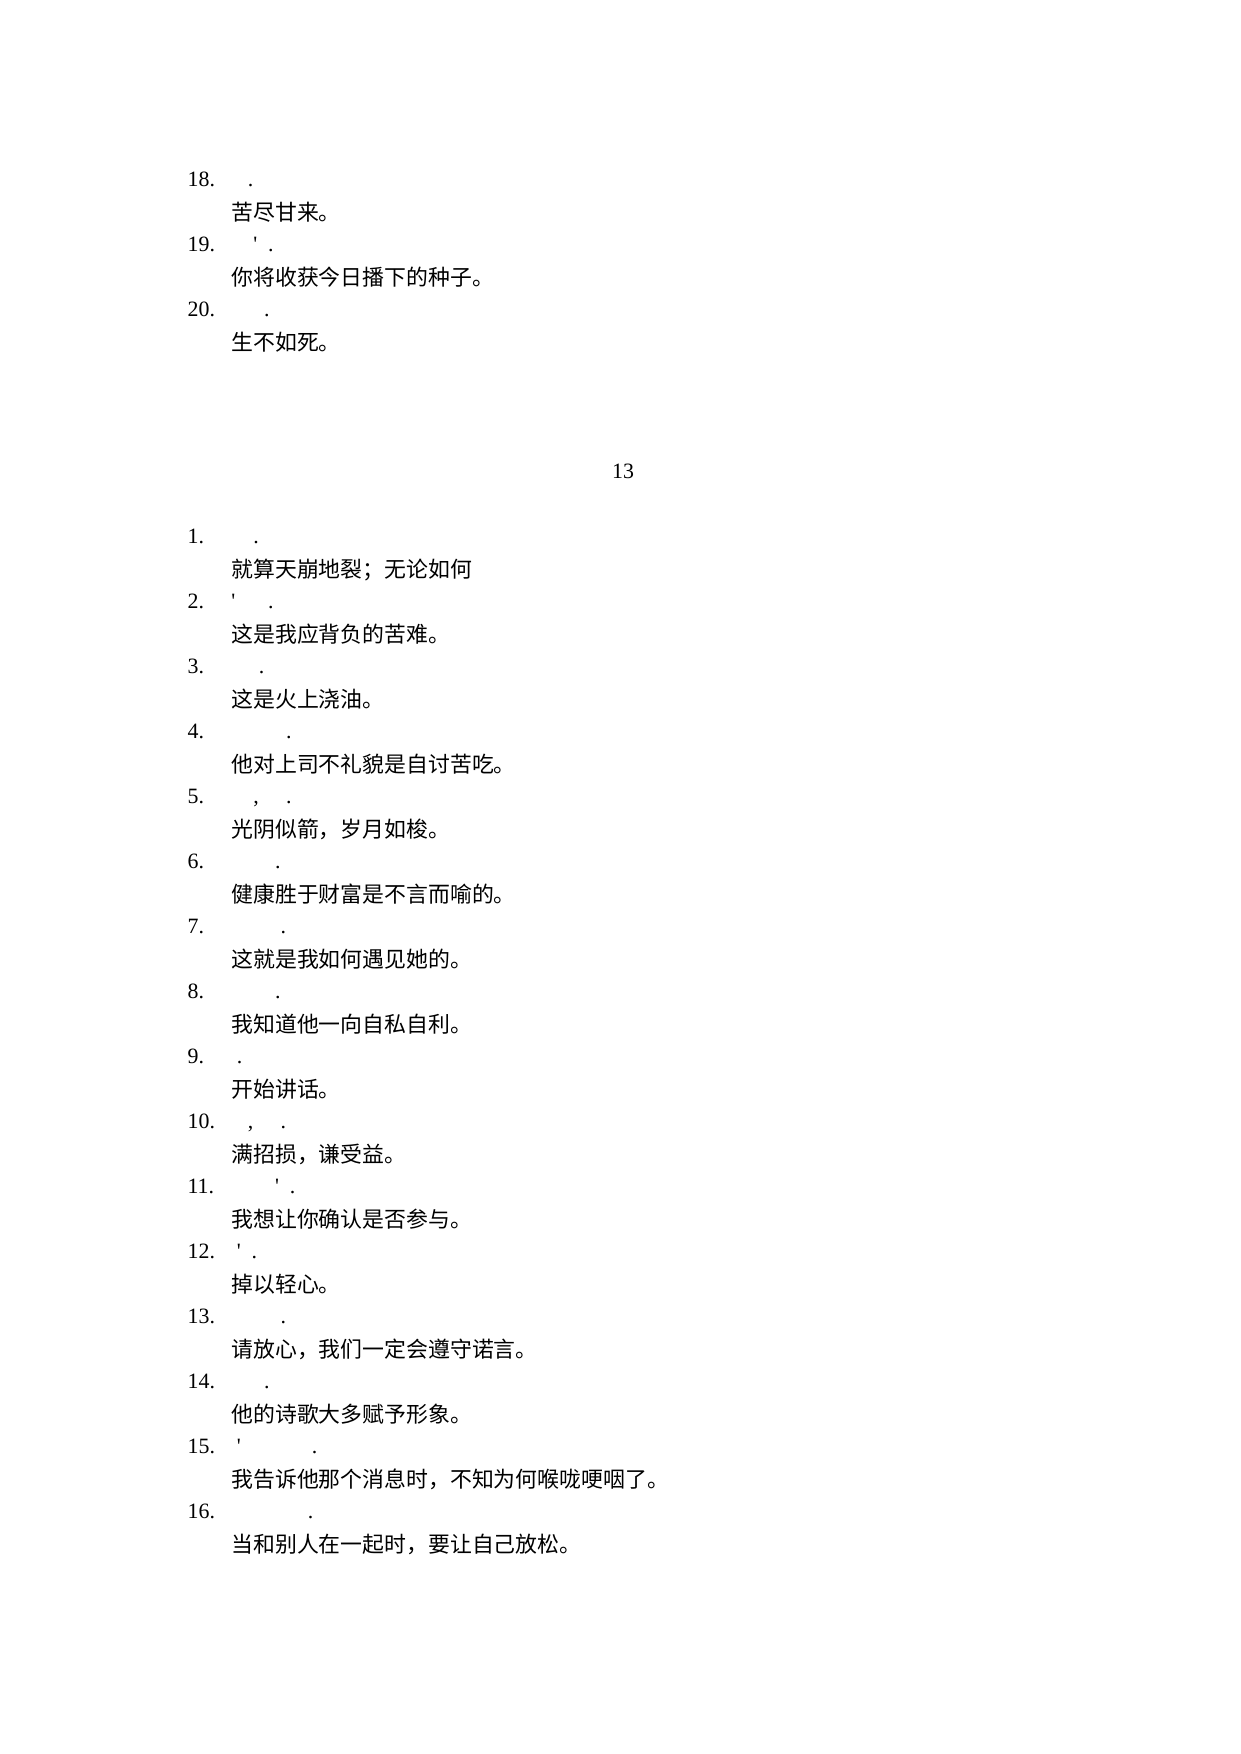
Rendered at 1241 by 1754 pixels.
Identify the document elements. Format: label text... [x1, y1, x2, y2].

list . 当和别人在一起时，要让自己放松。 [187, 1494, 1053, 1559]
list ' . 我告诉他那个消息时，不知为何喉咙哽咽了。 [187, 1429, 1053, 1494]
list . 这是火上浇油。 [187, 649, 1053, 714]
list . 他的诗歌大多赋予形象。 [187, 1364, 1053, 1429]
list ' . 掉以轻心。 [187, 1234, 1053, 1299]
list . 开始讲话。 [187, 1039, 1053, 1104]
list . 请放心，我们一定会遵守诺言。 [187, 1299, 1053, 1364]
text 13 [187, 454, 1053, 487]
list . 就算天崩地裂；无论如何 [187, 519, 1053, 584]
list ' . 这是我应背负的苦难。 [187, 584, 1053, 649]
list . 生不如死。 [187, 292, 1053, 357]
list . 我知道他一向自私自利。 [187, 974, 1053, 1039]
list . 他对上司不礼貌是自讨苦吃。 [187, 714, 1053, 779]
list , . 满招损，谦受益。 [187, 1104, 1053, 1169]
list ' . 我想让你确认是否参与。 [187, 1169, 1053, 1234]
list ' . 你将收获今日播下的种子。 [187, 227, 1053, 292]
list . 这就是我如何遇见她的。 [187, 909, 1053, 974]
list , . 光阴似箭，岁月如梭。 [187, 779, 1053, 844]
list . 健康胜于财富是不言而喻的。 [187, 844, 1053, 909]
list . 苦尽甘来。 [187, 162, 1053, 227]
